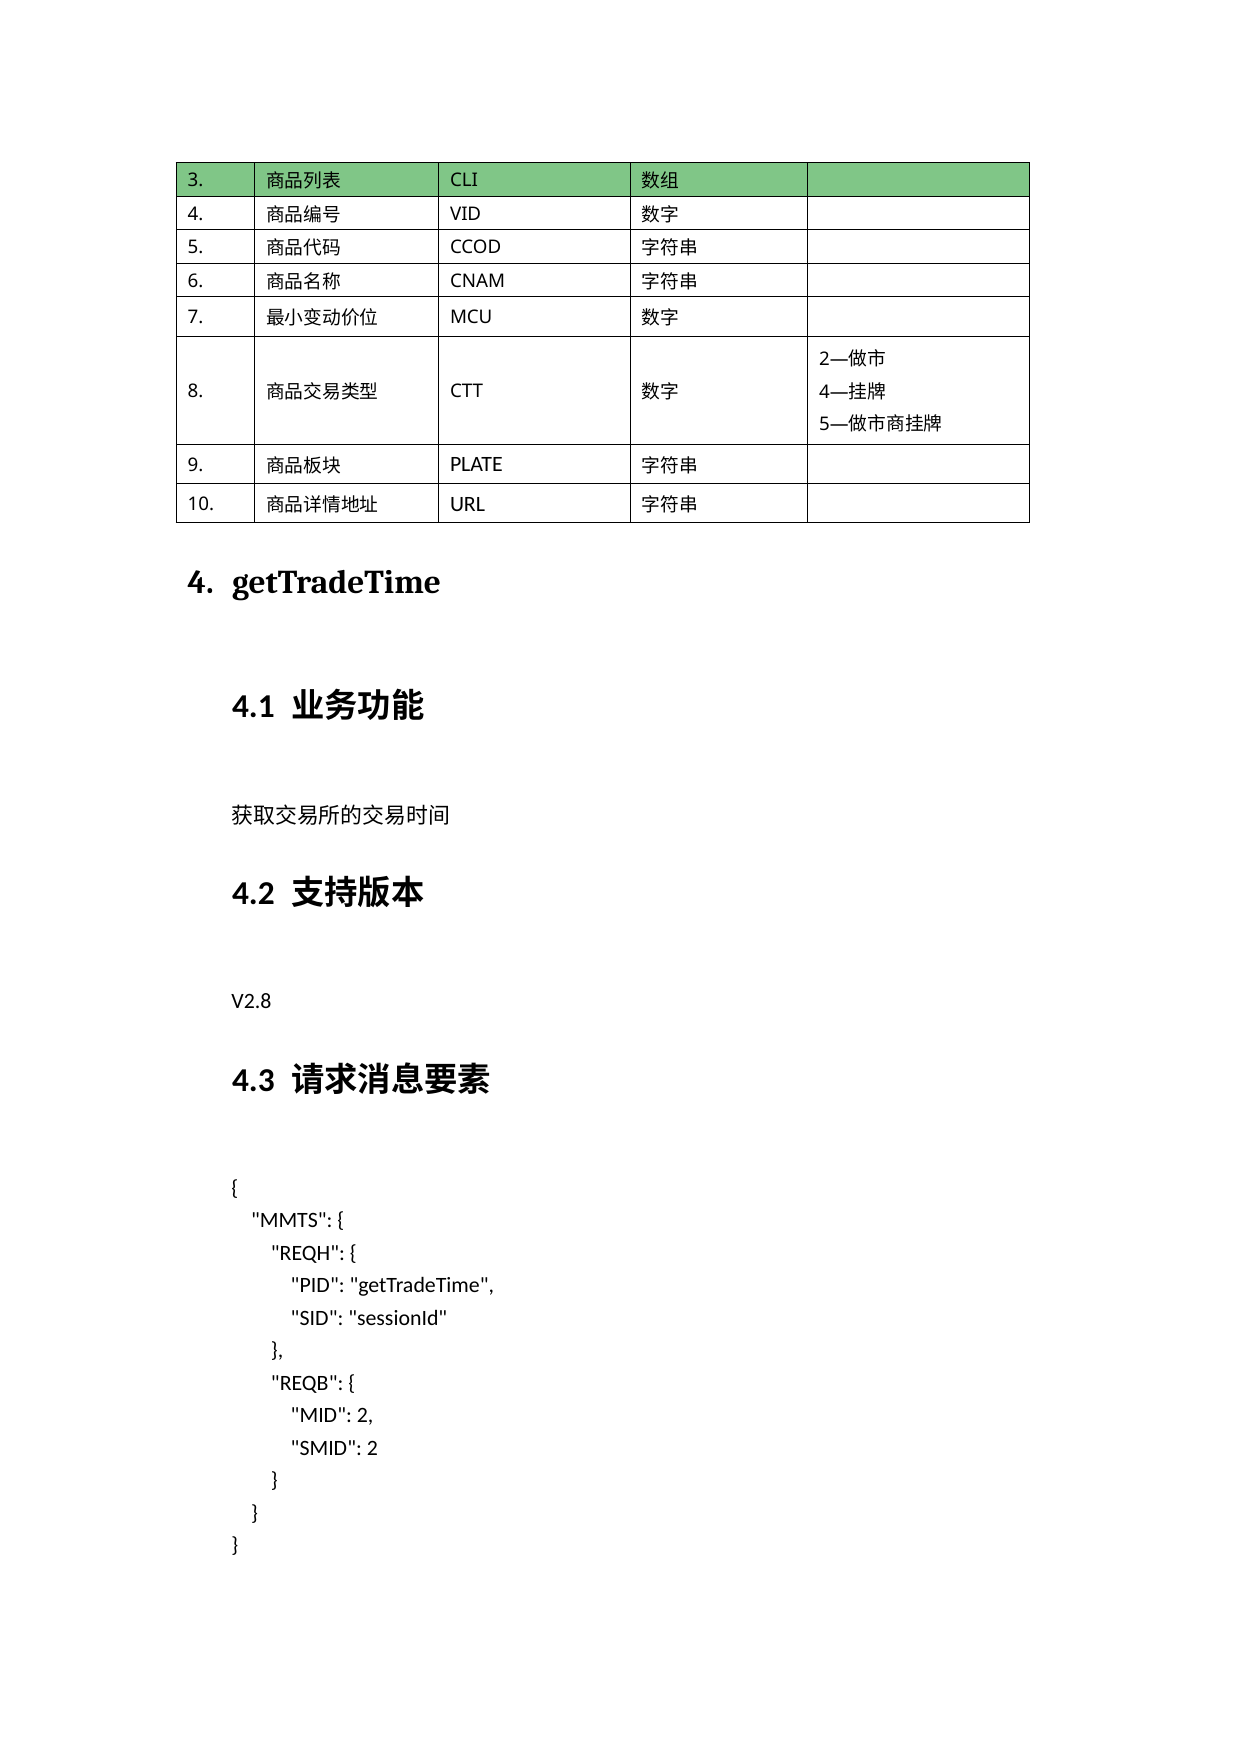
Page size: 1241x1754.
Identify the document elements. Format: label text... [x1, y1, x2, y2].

table_cell [808, 163, 1029, 196]
table_cell 字符串 [631, 264, 807, 296]
table_cell [808, 197, 1029, 229]
table_cell [808, 445, 1029, 483]
table_cell 最小变动价位 [255, 297, 438, 336]
table_cell [177, 337, 254, 444]
table_cell URL [439, 484, 630, 522]
table_cell cTT [439, 337, 630, 444]
table_cell PLATE [439, 445, 630, 483]
subtitle 请求消息要素 [232, 1044, 1053, 1109]
text } [187, 1529, 1053, 1561]
text V2.8 [231, 984, 1053, 1017]
table_cell [177, 163, 254, 196]
text "sMId": 2 [187, 1431, 1053, 1464]
table_cell cNam [439, 264, 630, 296]
subtitle getTradeTime [187, 550, 1053, 615]
table_cell [808, 484, 1029, 522]
table_cell 2—做市 4—挂牌 5—做市商挂牌 [808, 337, 1029, 444]
table_cell [177, 297, 254, 336]
table_cell 商品代码 [255, 230, 438, 263]
table_cell 商品交易类型 [255, 337, 438, 444]
table_cell 字符串 [631, 484, 807, 522]
text }, [187, 1334, 1053, 1366]
text "sId": "sessionId" [187, 1301, 1053, 1334]
table_cell 字符串 [631, 230, 807, 263]
table_cell 商品名称 [255, 264, 438, 296]
text "mId": 2, [187, 1399, 1053, 1431]
table_cell 字符串 [631, 445, 807, 483]
subtitle 业务功能 [232, 670, 1053, 735]
text } [187, 1464, 1053, 1496]
table_cell [808, 230, 1029, 263]
table_cell [177, 264, 254, 296]
table_cell 商品板块 [255, 445, 438, 483]
table_cell [177, 484, 254, 522]
table_cell 商品编号 [255, 197, 438, 229]
table_cell [808, 264, 1029, 296]
table_cell cLi [439, 163, 630, 196]
text 获取交易所的交易时间 [231, 798, 1053, 830]
table_cell [177, 445, 254, 483]
table_cell cCod [439, 230, 630, 263]
text "MMTS": { [187, 1204, 1053, 1236]
table_cell 数字 [631, 337, 807, 444]
table_cell [808, 297, 1029, 336]
subtitle 支持版本 [232, 857, 1053, 922]
table_cell 数字 [631, 297, 807, 336]
text "reqB": { [187, 1366, 1053, 1399]
table_cell vid [439, 197, 630, 229]
table_cell mCU [439, 297, 630, 336]
table_cell 商品详情地址 [255, 484, 438, 522]
text "pId": "getTradeTime", [187, 1269, 1053, 1301]
text "REQH": { [187, 1236, 1053, 1269]
table_cell 数字 [631, 197, 807, 229]
table_cell [177, 197, 254, 229]
table_cell 商品列表 [255, 163, 438, 196]
table_cell 数组 [631, 163, 807, 196]
text } [187, 1496, 1053, 1529]
text { [187, 1171, 1053, 1204]
table_cell [177, 230, 254, 263]
